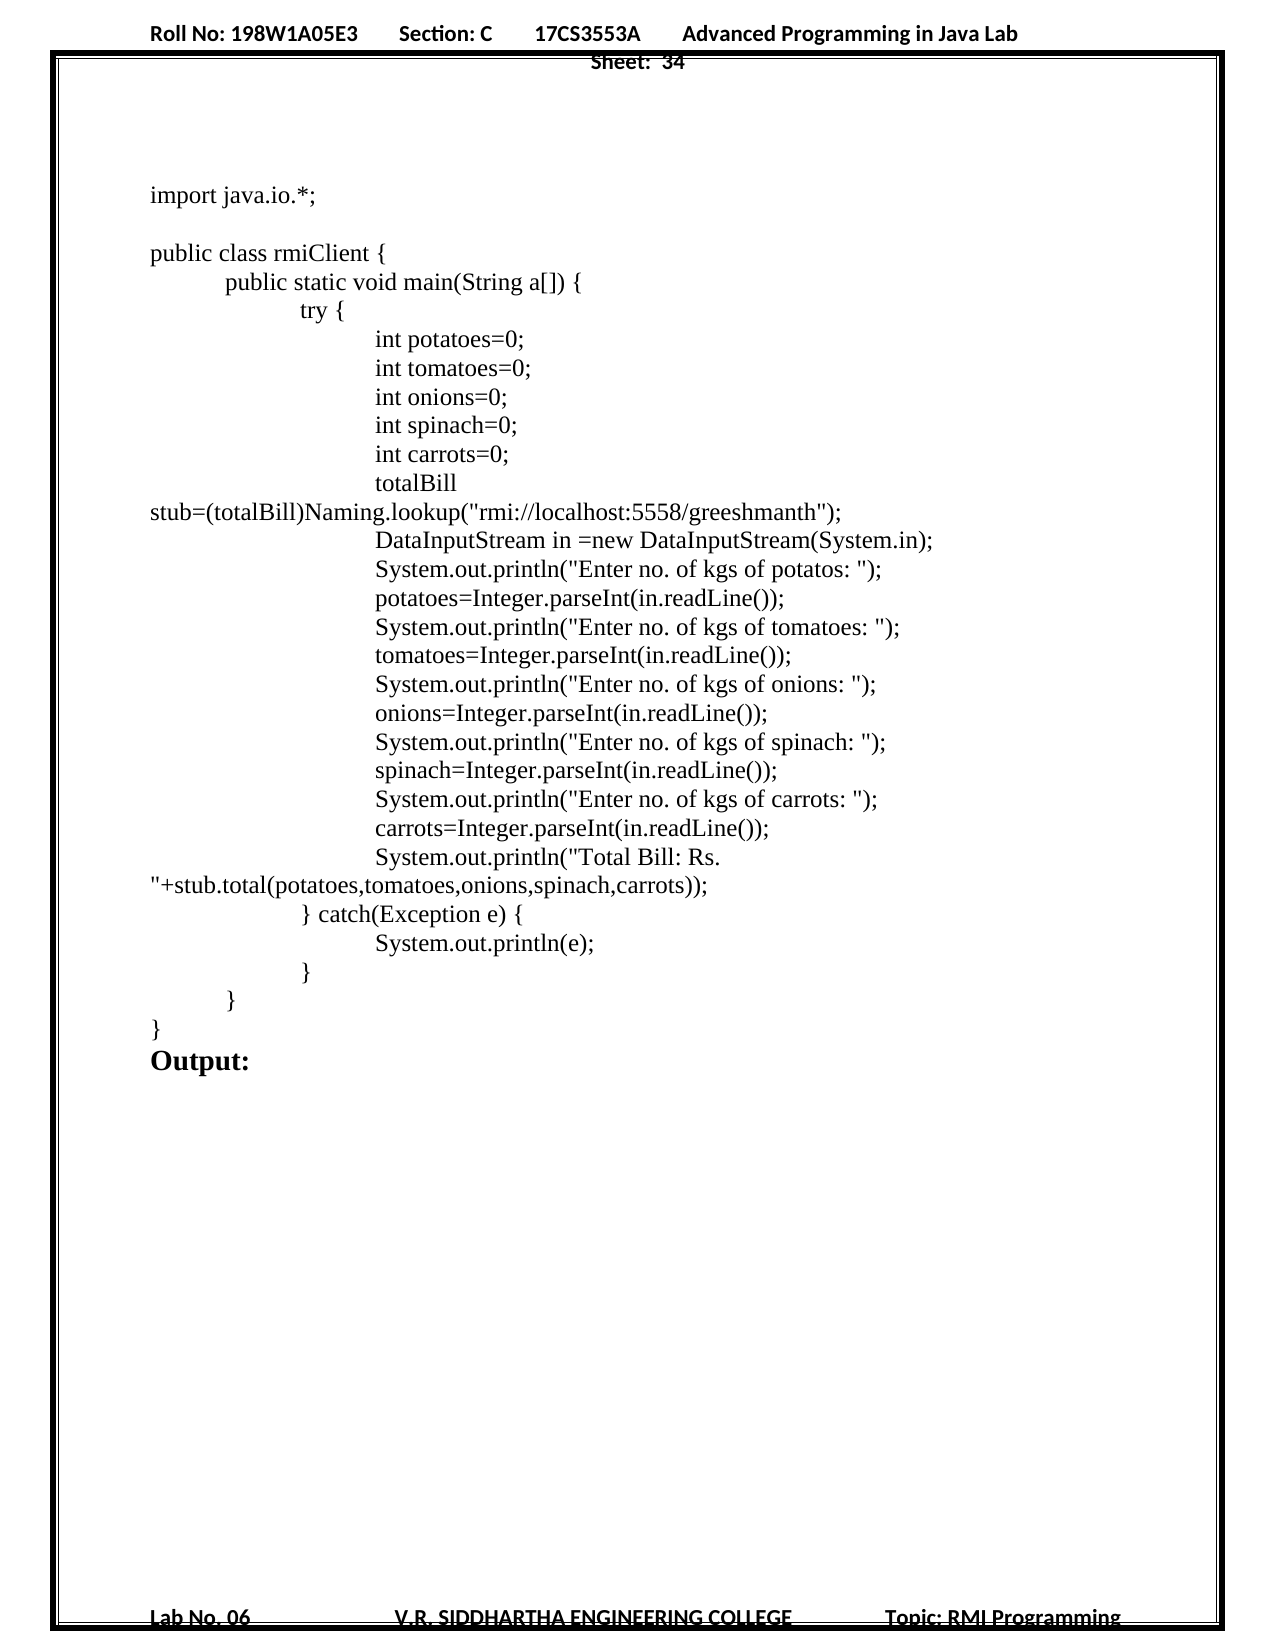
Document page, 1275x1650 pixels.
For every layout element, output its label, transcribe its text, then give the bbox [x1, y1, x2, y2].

text Output: [150, 1043, 1125, 1077]
text System.out.println("Enter no. of kgs of potatos: "); [150, 554, 1125, 583]
text } [150, 1014, 1125, 1043]
text import java.io.*; [150, 181, 1125, 209]
text try { [150, 296, 1125, 324]
text System.out.println(e); [150, 928, 1125, 957]
text System.out.println("Enter no. of kgs of onions: "); [150, 669, 1125, 698]
text carrots=Integer.parseInt(in.readLine()); [150, 813, 1125, 842]
text int carrots=0; [150, 439, 1125, 468]
text } [150, 986, 1125, 1014]
text public static void main(String a[]) { [150, 267, 1125, 296]
text totalBill stub=(totalBill)Naming.lookup("rmi://localhost:5558/greeshmanth"); [150, 468, 1125, 526]
text int spinach=0; [150, 411, 1125, 439]
text public class rmiClient { [150, 238, 1125, 267]
text onions=Integer.parseInt(in.readLine()); [150, 698, 1125, 727]
text System.out.println("Total Bill: Rs. "+stub.total(potatoes,tomatoes,onions,spinach,carrots)); [150, 842, 1125, 899]
text System.out.println("Enter no. of kgs of carrots: "); [150, 784, 1125, 813]
text System.out.println("Enter no. of kgs of tomatoes: "); [150, 612, 1125, 641]
text } [150, 957, 1125, 986]
text DataInputStream in =new DataInputStream(System.in); [150, 526, 1125, 554]
text spinach=Integer.parseInt(in.readLine()); [150, 756, 1125, 784]
text } catch(Exception e) { [150, 899, 1125, 928]
text System.out.println("Enter no. of kgs of spinach: "); [150, 727, 1125, 756]
text int tomatoes=0; [150, 353, 1125, 382]
text potatoes=Integer.parseInt(in.readLine()); [150, 583, 1125, 612]
text int potatoes=0; [150, 324, 1125, 353]
text tomatoes=Integer.parseInt(in.readLine()); [150, 641, 1125, 669]
text int onions=0; [150, 382, 1125, 411]
